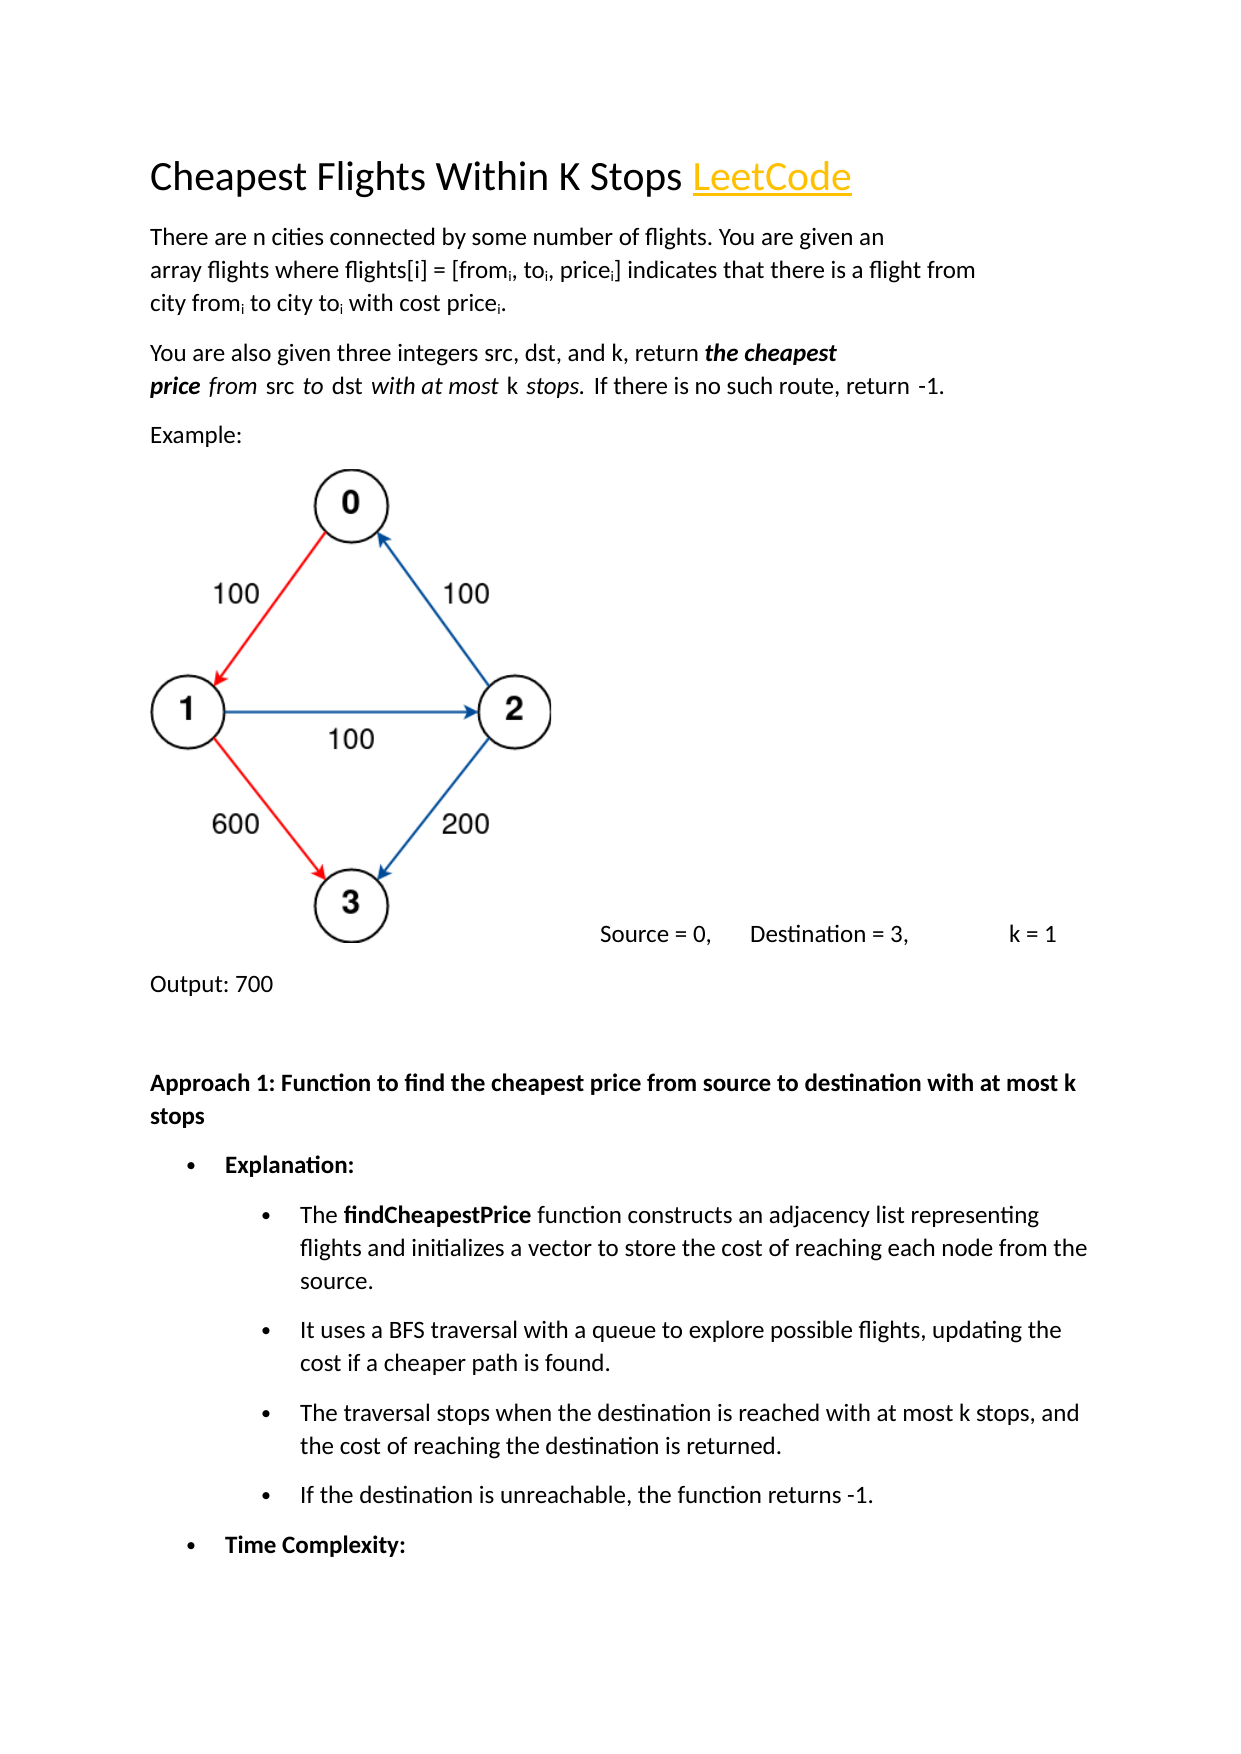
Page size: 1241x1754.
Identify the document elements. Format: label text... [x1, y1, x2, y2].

list The findCheapestPrice function constructs an adjacency list representing flights and initializes a vector to store the cost of reaching each node from the source. [262, 1199, 1090, 1296]
list If the destination is unreachable, the function returns -1. [262, 1480, 1090, 1510]
text There are n cities connected by some number of flights. You are given an array flights where flights[i] = [fromi, toi, pricei] indicates that there is a flight from city fromi to city toi with cost pricei. [150, 222, 1090, 318]
text Cheapest Flights Within K Stops LeetCode [150, 150, 1090, 201]
text Approach 1: Function to find the cheapest price from source to destination with at most k stops [150, 1067, 1090, 1131]
list The traversal stops when the destination is reached with at most k stops, and the cost of reaching the destination is returned. [262, 1397, 1090, 1461]
picture [150, 469, 552, 943]
text You are also given three integers src, dst, and k, return the cheapest price from src to dst with at most k stops. If there is no such route, return -1. [150, 337, 1090, 400]
list Time Complexity: [187, 1529, 1090, 1560]
list Explanation: [187, 1150, 1090, 1180]
list It uses a BFS traversal with a queue to explore possible flights, updating the cost if a cheaper path is found. [262, 1315, 1090, 1378]
text Example: [150, 419, 1090, 450]
text Output: 700 [150, 968, 1090, 998]
